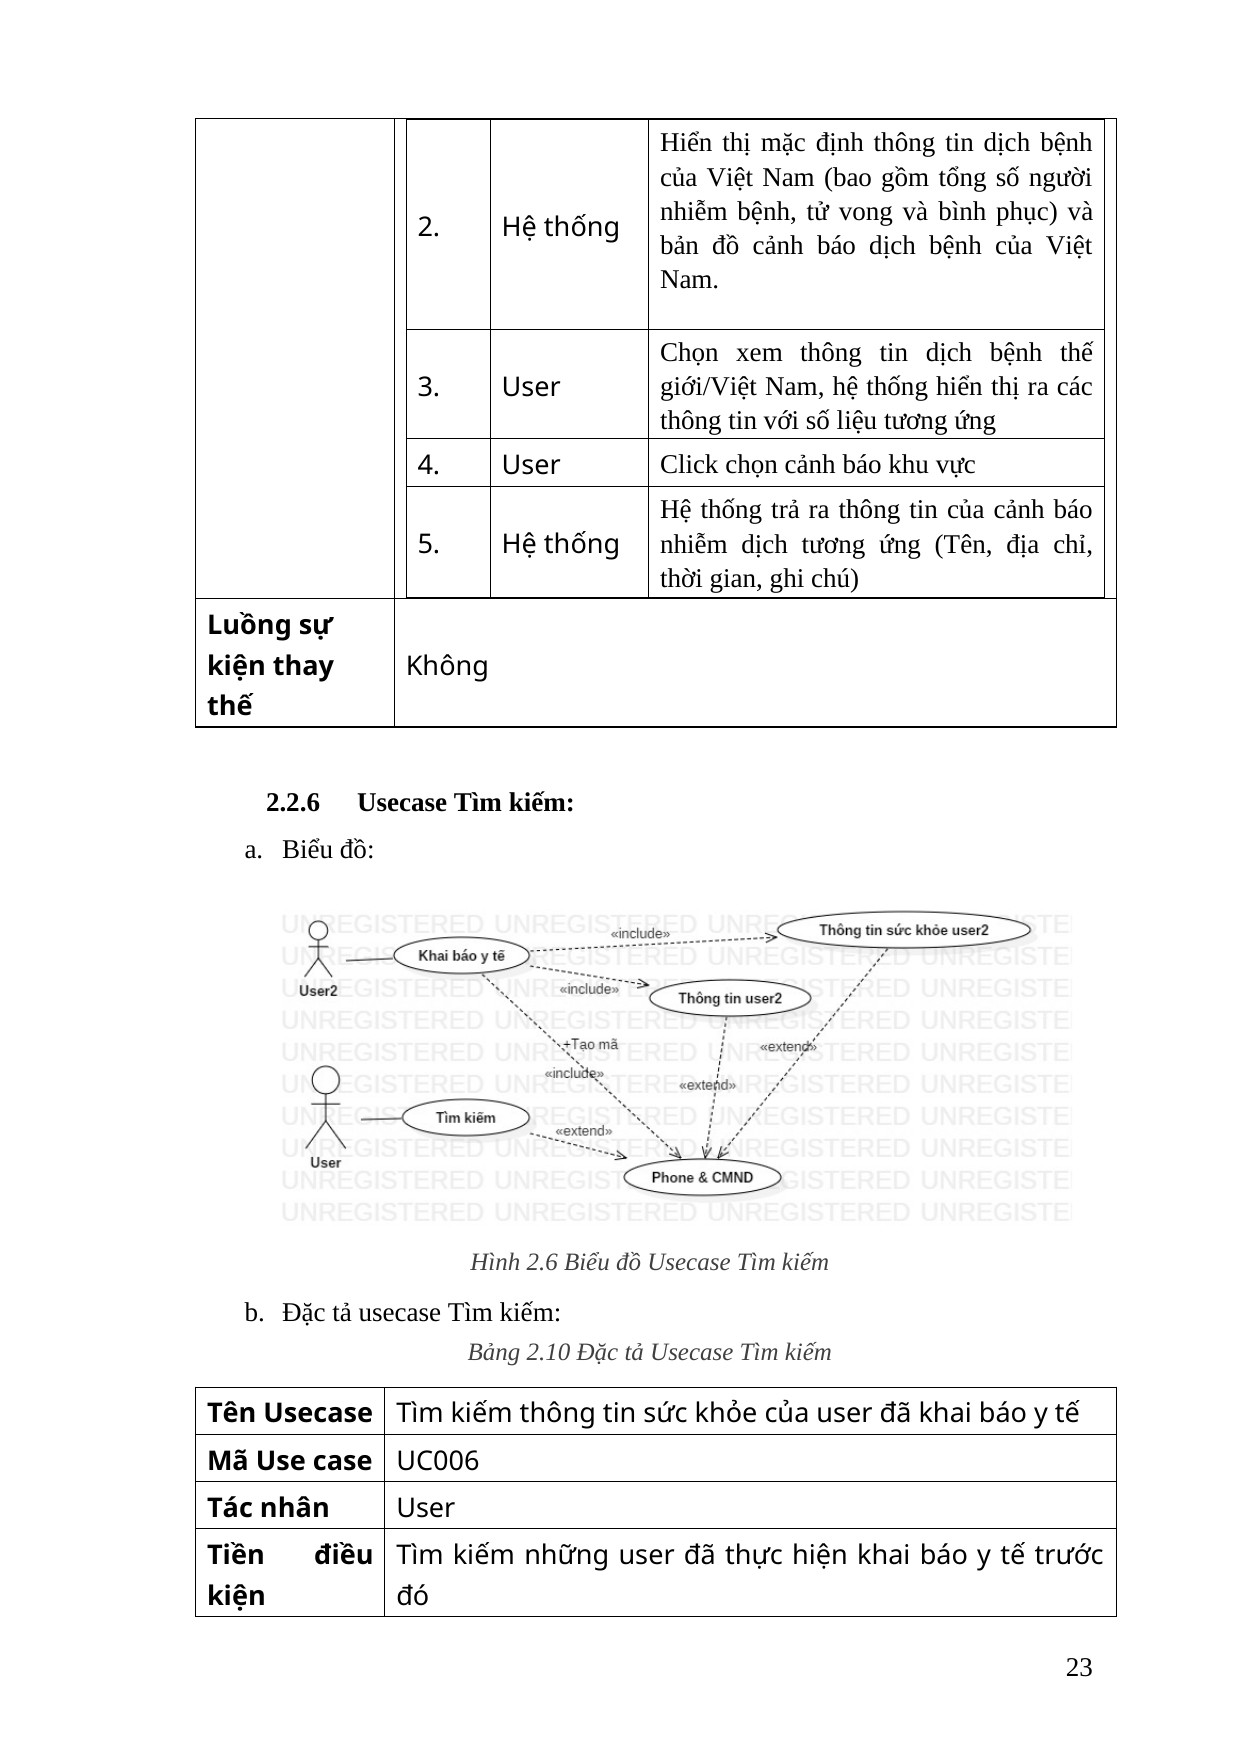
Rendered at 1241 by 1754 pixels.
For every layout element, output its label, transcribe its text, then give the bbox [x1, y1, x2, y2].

table_cell [649, 487, 1104, 597]
table_header Tên Usecase [196, 1388, 384, 1434]
table_cell [491, 330, 648, 438]
table_cell [407, 330, 490, 438]
list Đặc tả usecase Tìm kiếm: [244, 1297, 1092, 1328]
table_cell [407, 487, 490, 597]
table_cell UC006 [385, 1435, 1116, 1481]
table_cell [491, 439, 648, 486]
table_cell [395, 119, 406, 598]
table_cell [407, 439, 490, 486]
table_cell Tác nhân [196, 1482, 384, 1528]
picture [281, 901, 1073, 1238]
table_header Tìm kiếm thông tin sức khỏe của user đã khai báo y tế [385, 1388, 1116, 1434]
table_cell [491, 487, 648, 597]
table_cell User [385, 1482, 1116, 1528]
table_cell [649, 330, 1104, 438]
list Biểu đồ: [244, 833, 1092, 864]
table_cell Mã Use case [196, 1435, 384, 1481]
subtitle Usecase Tìm kiếm: [266, 787, 1092, 818]
table_cell [649, 120, 1104, 329]
table_cell Không [395, 599, 1116, 726]
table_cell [196, 119, 394, 598]
table_cell [1105, 119, 1116, 598]
table_cell [649, 439, 1104, 486]
table_cell Luồng sự kiện thay thế [196, 599, 394, 726]
table_cell Tiền điều kiện [196, 1529, 384, 1616]
table_cell [407, 120, 490, 329]
table_cell [491, 120, 648, 329]
table_cell Tìm kiếm những user đã thực hiện khai báo y tế trước đó [385, 1529, 1116, 1616]
